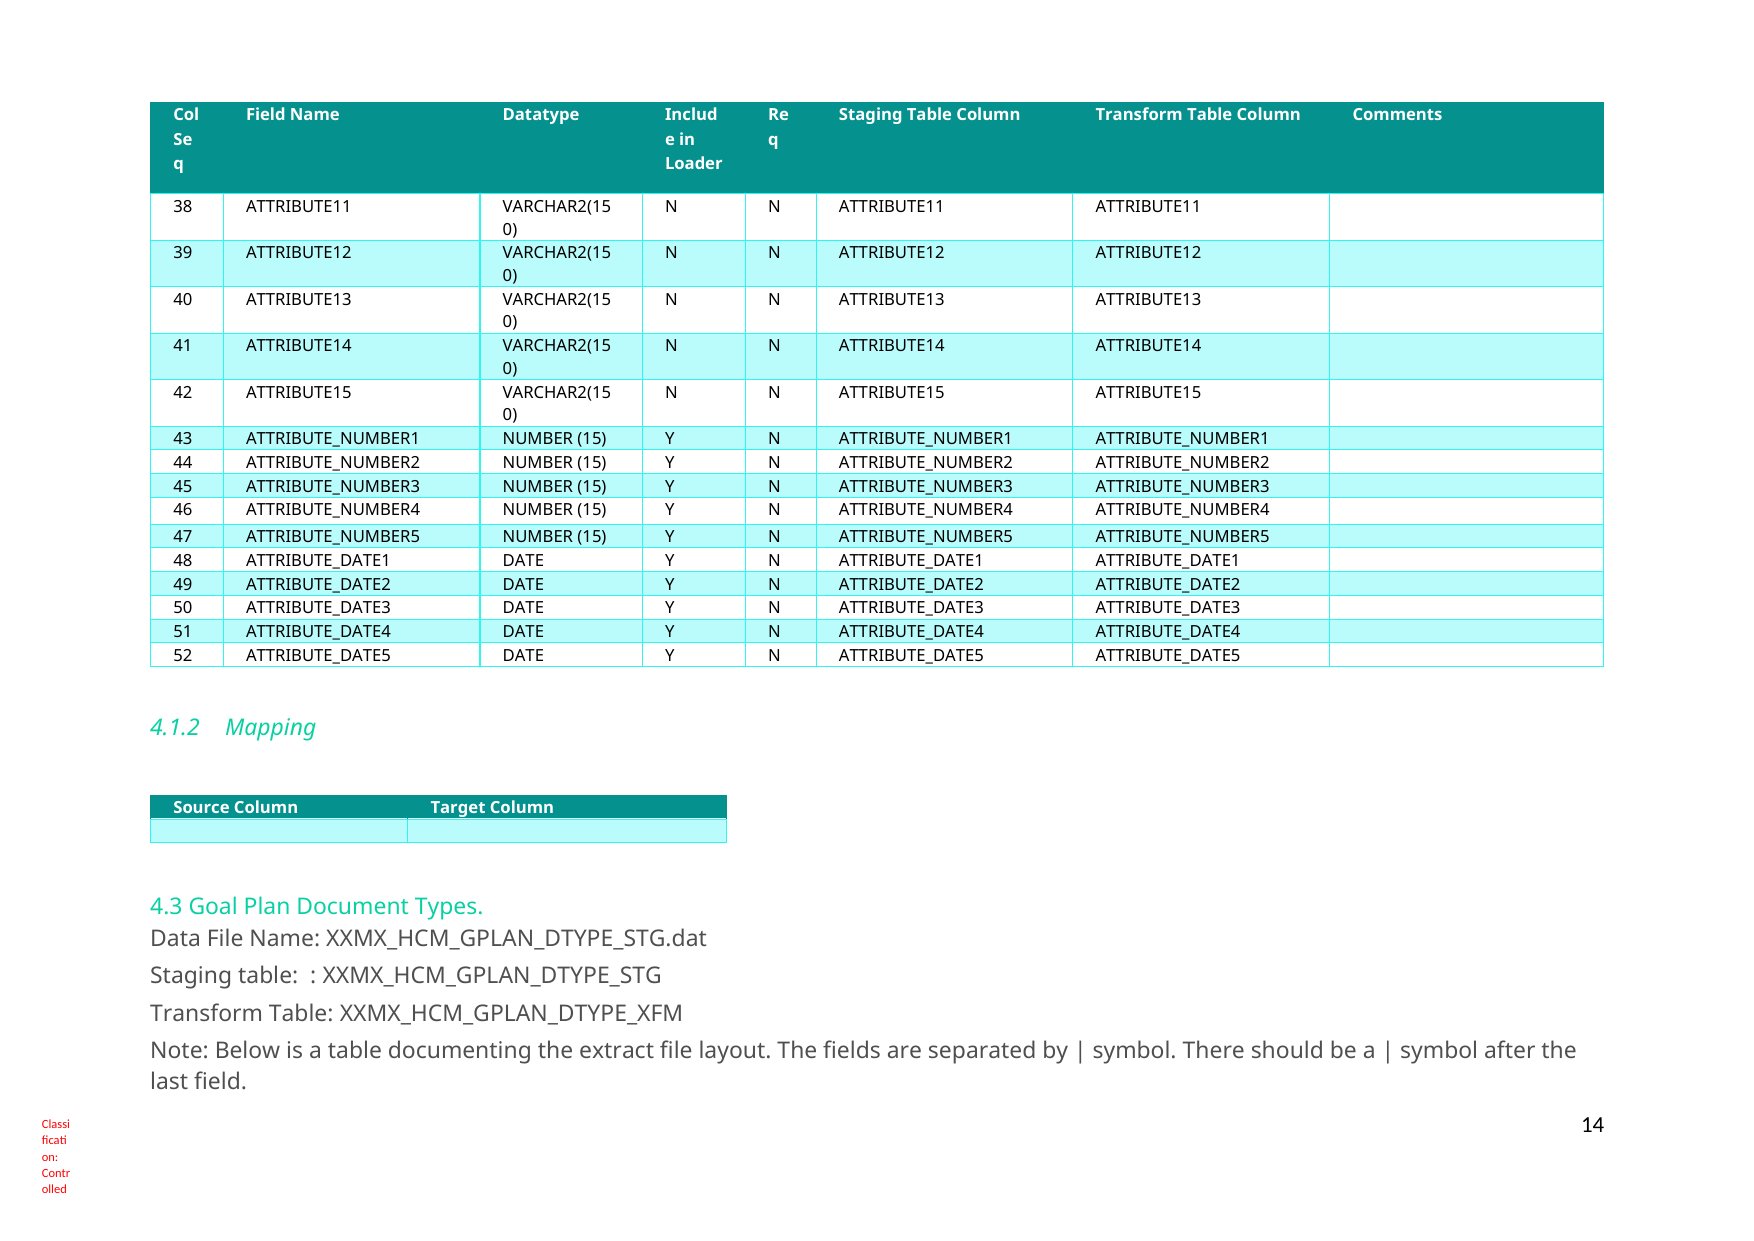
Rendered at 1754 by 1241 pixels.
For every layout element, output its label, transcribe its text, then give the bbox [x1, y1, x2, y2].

table_cell ATTRIBUTE_NUMBER1 [224, 427, 479, 449]
table_cell Y [643, 474, 745, 497]
table_cell ATTRIBUTE14 [224, 334, 479, 379]
table_cell [1330, 427, 1603, 449]
table_cell Y [643, 498, 745, 523]
table_cell [1330, 450, 1603, 473]
table_cell ATTRIBUTE_NUMBER5 [817, 525, 1072, 547]
table_cell NUMBER (15) [481, 450, 642, 473]
table_cell N [643, 194, 745, 240]
text Note: Below is a table documenting the extract file layout. The fields are separated by | symbol. There should be a | symbol after the last field. [150, 1034, 1604, 1096]
table_cell ATTRIBUTE13 [224, 287, 479, 333]
table_cell [1330, 525, 1603, 547]
table_cell DATE [481, 548, 642, 571]
table_cell ATTRIBUTE_NUMBER3 [817, 474, 1072, 497]
table_cell N [643, 334, 745, 379]
table_header Staging Table Column [817, 103, 1072, 193]
text Data File Name: XXMX_HCM_GPLAN_DTYPE_STG.dat [150, 921, 1604, 953]
table_cell VARCHAR2(150) [481, 287, 642, 333]
table_cell [151, 820, 407, 842]
table_cell ATTRIBUTE12 [224, 241, 479, 286]
table_cell [1330, 287, 1603, 333]
table_cell N [746, 596, 816, 618]
table_cell ATTRIBUTE14 [1073, 334, 1329, 379]
table_cell 41 [151, 334, 223, 379]
table_cell ATTRIBUTE_DATE2 [817, 572, 1072, 595]
table_cell N [746, 380, 816, 426]
table_cell ATTRIBUTE11 [1073, 194, 1329, 240]
table_cell 47 [151, 525, 223, 547]
table_cell ATTRIBUTE_DATE4 [224, 620, 479, 642]
table_cell ATTRIBUTE_DATE2 [1073, 572, 1329, 595]
table_cell VARCHAR2(150) [481, 194, 642, 240]
table_cell 46 [151, 498, 223, 523]
table_cell [1330, 334, 1603, 379]
text Staging table: : XXMX_HCM_GPLAN_DTYPE_STG [150, 959, 1604, 990]
table_cell 44 [151, 450, 223, 473]
table_cell 38 [151, 194, 223, 240]
table_cell ATTRIBUTE_DATE2 [224, 572, 479, 595]
table_cell Y [643, 643, 745, 666]
table_cell N [746, 427, 816, 449]
table_cell N [746, 241, 816, 286]
table_cell [1330, 572, 1603, 595]
table_cell Y [643, 450, 745, 473]
table_cell N [746, 334, 816, 379]
table_cell N [746, 572, 816, 595]
table_cell N [643, 380, 745, 426]
table_cell 43 [151, 427, 223, 449]
table_cell VARCHAR2(150) [481, 334, 642, 379]
table_cell ATTRIBUTE_DATE1 [817, 548, 1072, 571]
table_cell ATTRIBUTE_DATE3 [1073, 596, 1329, 618]
subtitle Mapping [150, 711, 1604, 742]
table_cell ATTRIBUTE_NUMBER1 [817, 427, 1072, 449]
table_cell ATTRIBUTE15 [1073, 380, 1329, 426]
table_cell ATTRIBUTE_NUMBER2 [817, 450, 1072, 473]
table_cell N [746, 474, 816, 497]
table_cell 40 [151, 287, 223, 333]
table_cell 49 [151, 572, 223, 595]
table_cell DATE [481, 596, 642, 618]
table_cell ATTRIBUTE11 [224, 194, 479, 240]
table_cell Y [643, 620, 745, 642]
table_cell ATTRIBUTE_DATE5 [224, 643, 479, 666]
table_cell N [746, 548, 816, 571]
table_cell ATTRIBUTE_DATE1 [1073, 548, 1329, 571]
table_cell 45 [151, 474, 223, 497]
table_cell 50 [151, 596, 223, 618]
table_cell N [746, 643, 816, 666]
table_cell N [746, 450, 816, 473]
table_header Col Seq [151, 103, 223, 193]
table_header Comments [1330, 103, 1603, 193]
table_cell ATTRIBUTE_NUMBER3 [1073, 474, 1329, 497]
table_cell Y [643, 525, 745, 547]
table_cell [1330, 548, 1603, 571]
table_cell N [746, 287, 816, 333]
table_cell [1330, 596, 1603, 618]
table_cell [408, 820, 726, 842]
table_cell N [746, 194, 816, 240]
table_cell DATE [481, 643, 642, 666]
table_cell ATTRIBUTE_DATE3 [817, 596, 1072, 618]
table_cell ATTRIBUTE13 [1073, 287, 1329, 333]
table_header Source Column [151, 796, 407, 818]
table_cell N [643, 287, 745, 333]
table_cell Y [643, 427, 745, 449]
table_cell ATTRIBUTE_DATE1 [224, 548, 479, 571]
table_header Field Name [224, 103, 479, 193]
table_cell [1330, 620, 1603, 642]
table_cell [1330, 498, 1603, 523]
table_cell ATTRIBUTE_NUMBER5 [224, 525, 479, 547]
table_cell ATTRIBUTE_NUMBER3 [224, 474, 479, 497]
table_cell NUMBER (15) [481, 525, 642, 547]
table_cell Y [643, 548, 745, 571]
table_cell ATTRIBUTE_DATE5 [817, 643, 1072, 666]
table_cell N [643, 241, 745, 286]
table_header Transform Table Column [1073, 103, 1329, 193]
table_cell ATTRIBUTE15 [224, 380, 479, 426]
table_cell NUMBER (15) [481, 427, 642, 449]
subtitle 4.3 Goal Plan Document Types. [150, 890, 1604, 921]
text Transform Table: XXMX_HCM_GPLAN_DTYPE_XFM [150, 996, 1604, 1028]
table_cell [1330, 474, 1603, 497]
table_cell ATTRIBUTE_NUMBER4 [1073, 498, 1329, 523]
table_cell [1330, 241, 1603, 286]
table_cell ATTRIBUTE_DATE4 [817, 620, 1072, 642]
table_cell NUMBER (15) [481, 474, 642, 497]
table_cell ATTRIBUTE_NUMBER4 [817, 498, 1072, 523]
table_cell ATTRIBUTE_DATE4 [1073, 620, 1329, 642]
table_cell [1330, 643, 1603, 666]
table_cell N [746, 620, 816, 642]
table_cell 42 [151, 380, 223, 426]
table_cell ATTRIBUTE11 [817, 194, 1072, 240]
table_cell ATTRIBUTE_NUMBER4 [224, 498, 479, 523]
table_cell N [746, 525, 816, 547]
table_cell Y [643, 596, 745, 618]
table_header Target Column [408, 796, 726, 818]
table_header Req [746, 103, 816, 193]
table_cell 39 [151, 241, 223, 286]
table_cell ATTRIBUTE12 [1073, 241, 1329, 286]
table_cell DATE [481, 620, 642, 642]
table_cell ATTRIBUTE12 [817, 241, 1072, 286]
table_cell ATTRIBUTE_NUMBER2 [224, 450, 479, 473]
table_cell 51 [151, 620, 223, 642]
table_cell ATTRIBUTE_DATE3 [224, 596, 479, 618]
table_cell VARCHAR2(150) [481, 380, 642, 426]
table_cell DATE [481, 572, 642, 595]
table_cell [1330, 380, 1603, 426]
table_cell VARCHAR2(150) [481, 241, 642, 286]
table_cell ATTRIBUTE13 [817, 287, 1072, 333]
table_cell ATTRIBUTE15 [817, 380, 1072, 426]
table_cell ATTRIBUTE_DATE5 [1073, 643, 1329, 666]
table_cell NUMBER (15) [481, 498, 642, 523]
table_header Include in Loader [643, 103, 745, 193]
table_cell N [746, 498, 816, 523]
table_cell [1330, 194, 1603, 240]
table_cell ATTRIBUTE_NUMBER5 [1073, 525, 1329, 547]
table_cell 48 [151, 548, 223, 571]
table_cell Y [643, 572, 745, 595]
table_cell ATTRIBUTE14 [817, 334, 1072, 379]
table_cell ATTRIBUTE_NUMBER2 [1073, 450, 1329, 473]
table_cell 52 [151, 643, 223, 666]
table_cell ATTRIBUTE_NUMBER1 [1073, 427, 1329, 449]
table_header Datatype [481, 103, 642, 193]
